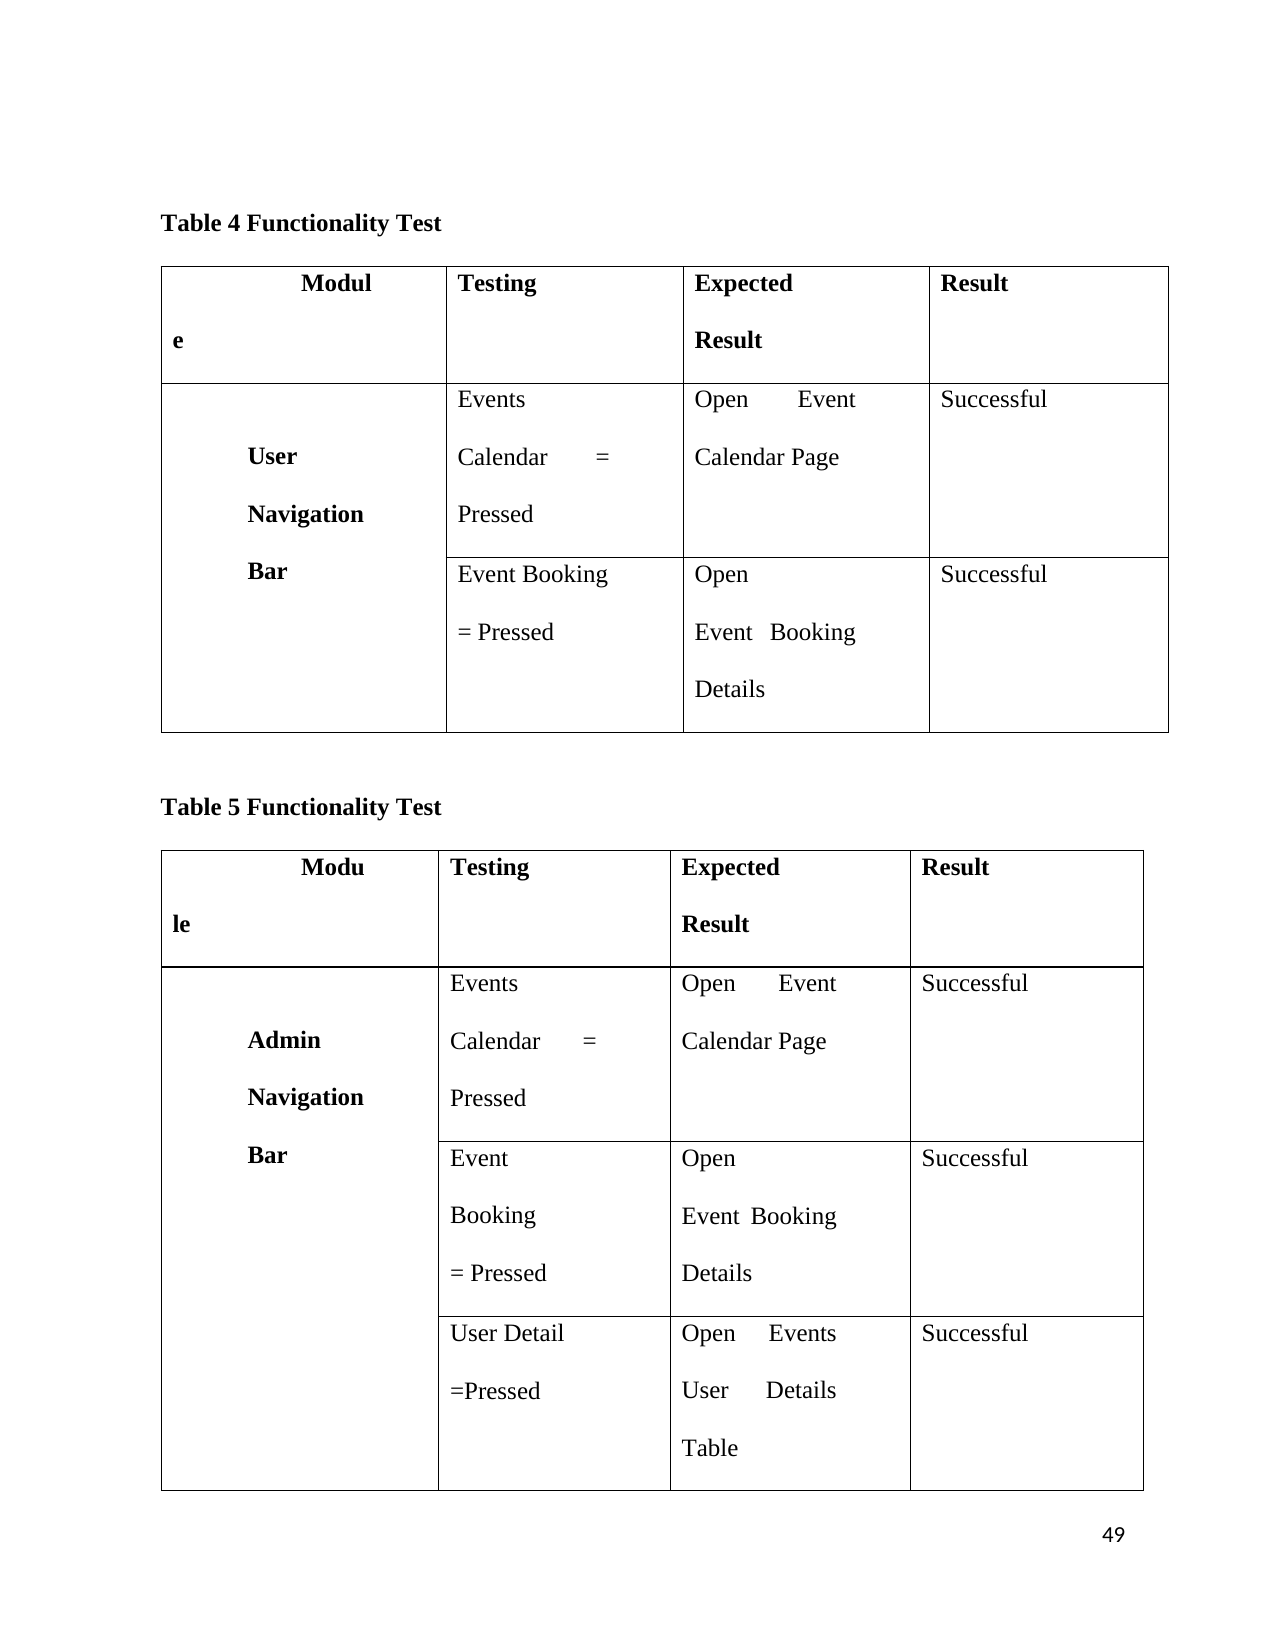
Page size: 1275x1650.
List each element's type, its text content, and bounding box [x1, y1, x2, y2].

table_header Testing [447, 267, 683, 383]
table_cell Successful [911, 968, 1143, 1141]
table_cell Event Booking = Pressed [447, 558, 683, 732]
table_cell Successful [930, 558, 1168, 732]
table_cell Open Event Booking Details [684, 558, 929, 732]
table_header Module [162, 851, 438, 966]
table_cell Events Calendar = Pressed [447, 384, 683, 557]
table_header Result [930, 267, 1168, 383]
table_header Expected Result [671, 851, 910, 966]
table_cell User Navigation Bar [162, 384, 446, 732]
table_header Result [911, 851, 1143, 966]
table_cell Open Event Calendar Page [684, 384, 929, 557]
table_cell Events Calendar = Pressed [439, 968, 670, 1141]
text Table 4 Functionality Test [160, 208, 1063, 237]
table_cell Successful [930, 384, 1168, 557]
text Table 5 Functionality Test [160, 792, 1063, 821]
table_cell Open Event Calendar Page [671, 968, 910, 1141]
table_header Module [162, 267, 446, 383]
table_cell Admin Navigation Bar [162, 968, 438, 1490]
table_header Testing [439, 851, 670, 966]
table_cell User Detail =Pressed [439, 1317, 670, 1490]
table_cell Open Event Booking Details [671, 1142, 910, 1316]
table_cell Successful [911, 1317, 1143, 1490]
table_cell Open Events User Details Table [671, 1317, 910, 1490]
table_cell Successful [911, 1142, 1143, 1316]
table_header Expected Result [684, 267, 929, 383]
table_cell Event Booking = Pressed [439, 1142, 670, 1316]
